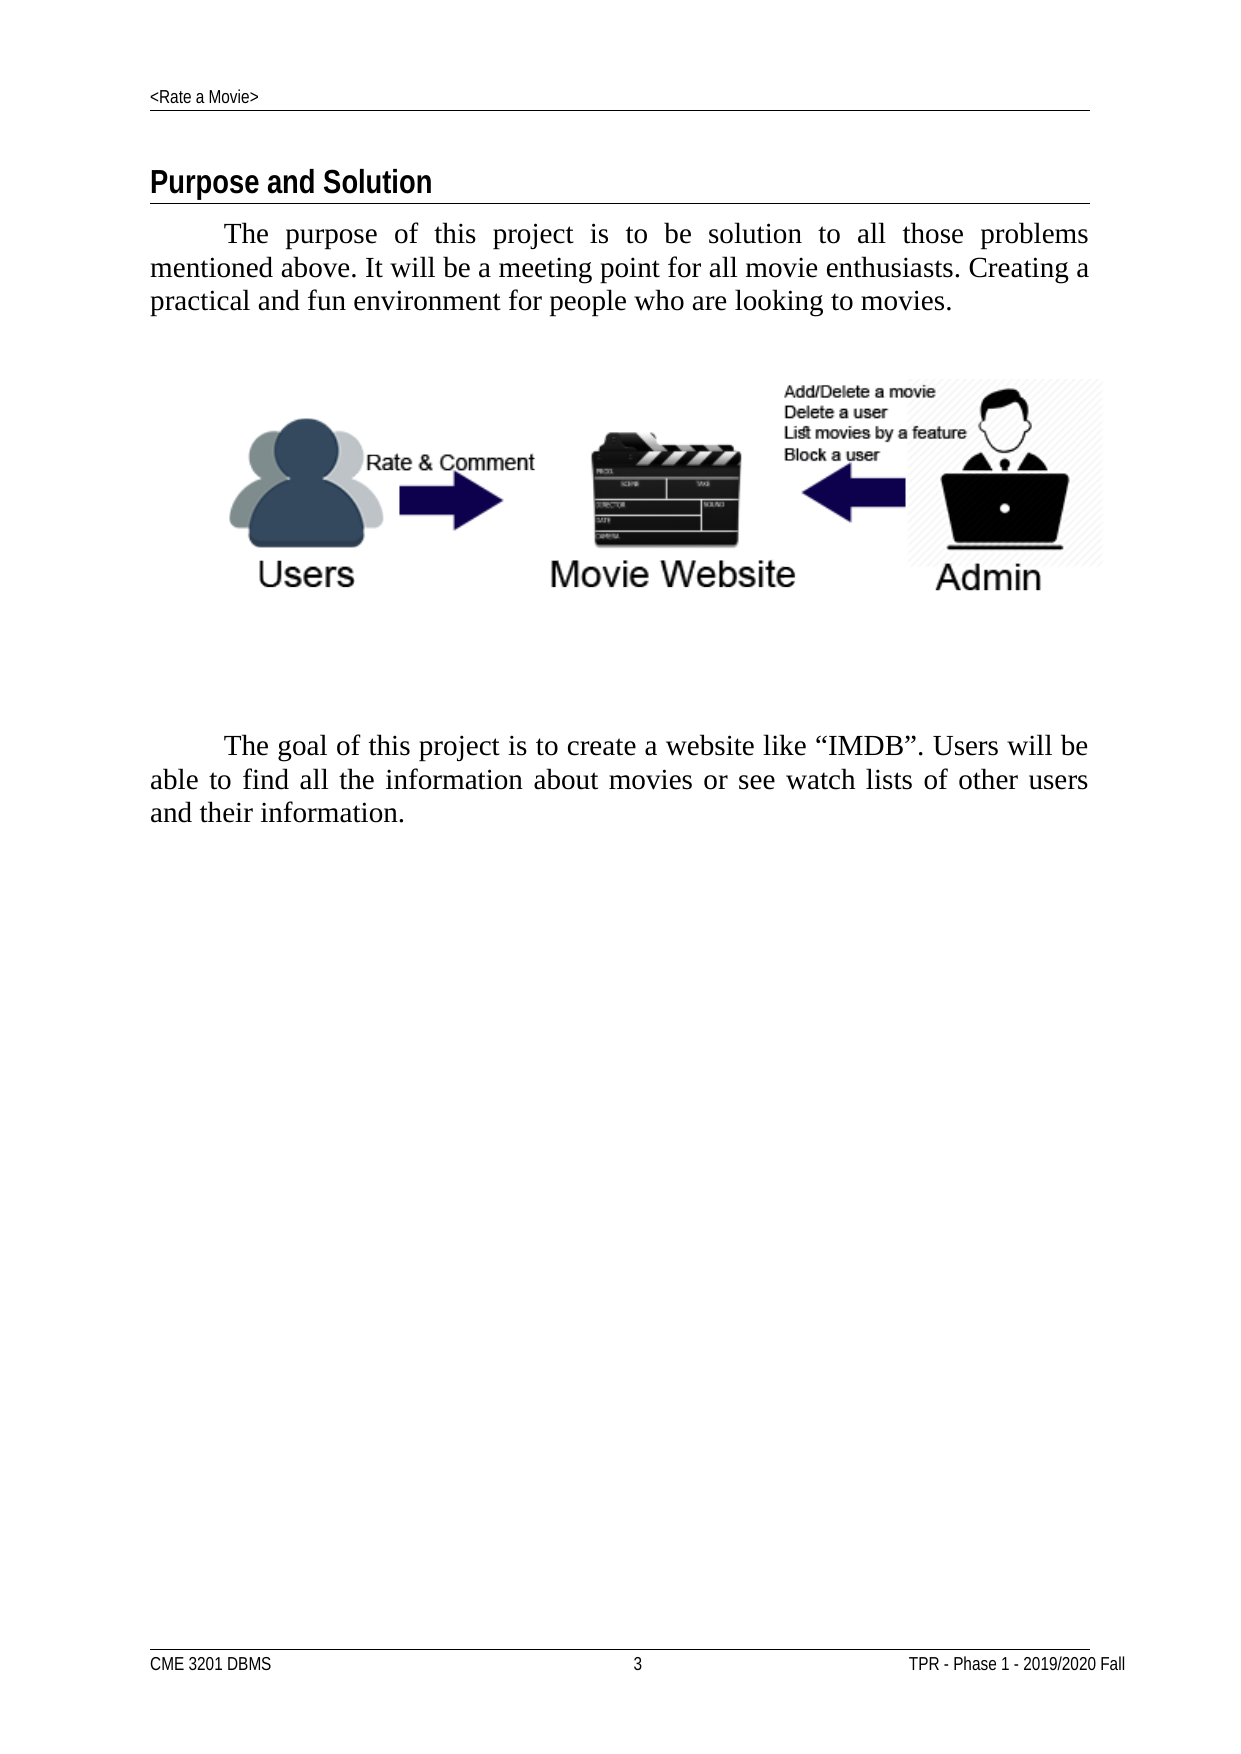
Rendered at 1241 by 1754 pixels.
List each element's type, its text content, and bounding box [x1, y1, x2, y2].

text The goal of this project is to create a website like “IMDB”. Users will be able to find all the information about movies or see watch lists of other users and their information. [150, 728, 1090, 829]
text The purpose of this project is to be solution to all those problems mentioned above. It will be a meeting point for all movie enthusiasts. Creating a practical and fun environment for people who are looking to movies. [150, 216, 1090, 317]
subtitle Purpose and Solution [150, 162, 1090, 203]
picture [179, 379, 1125, 695]
